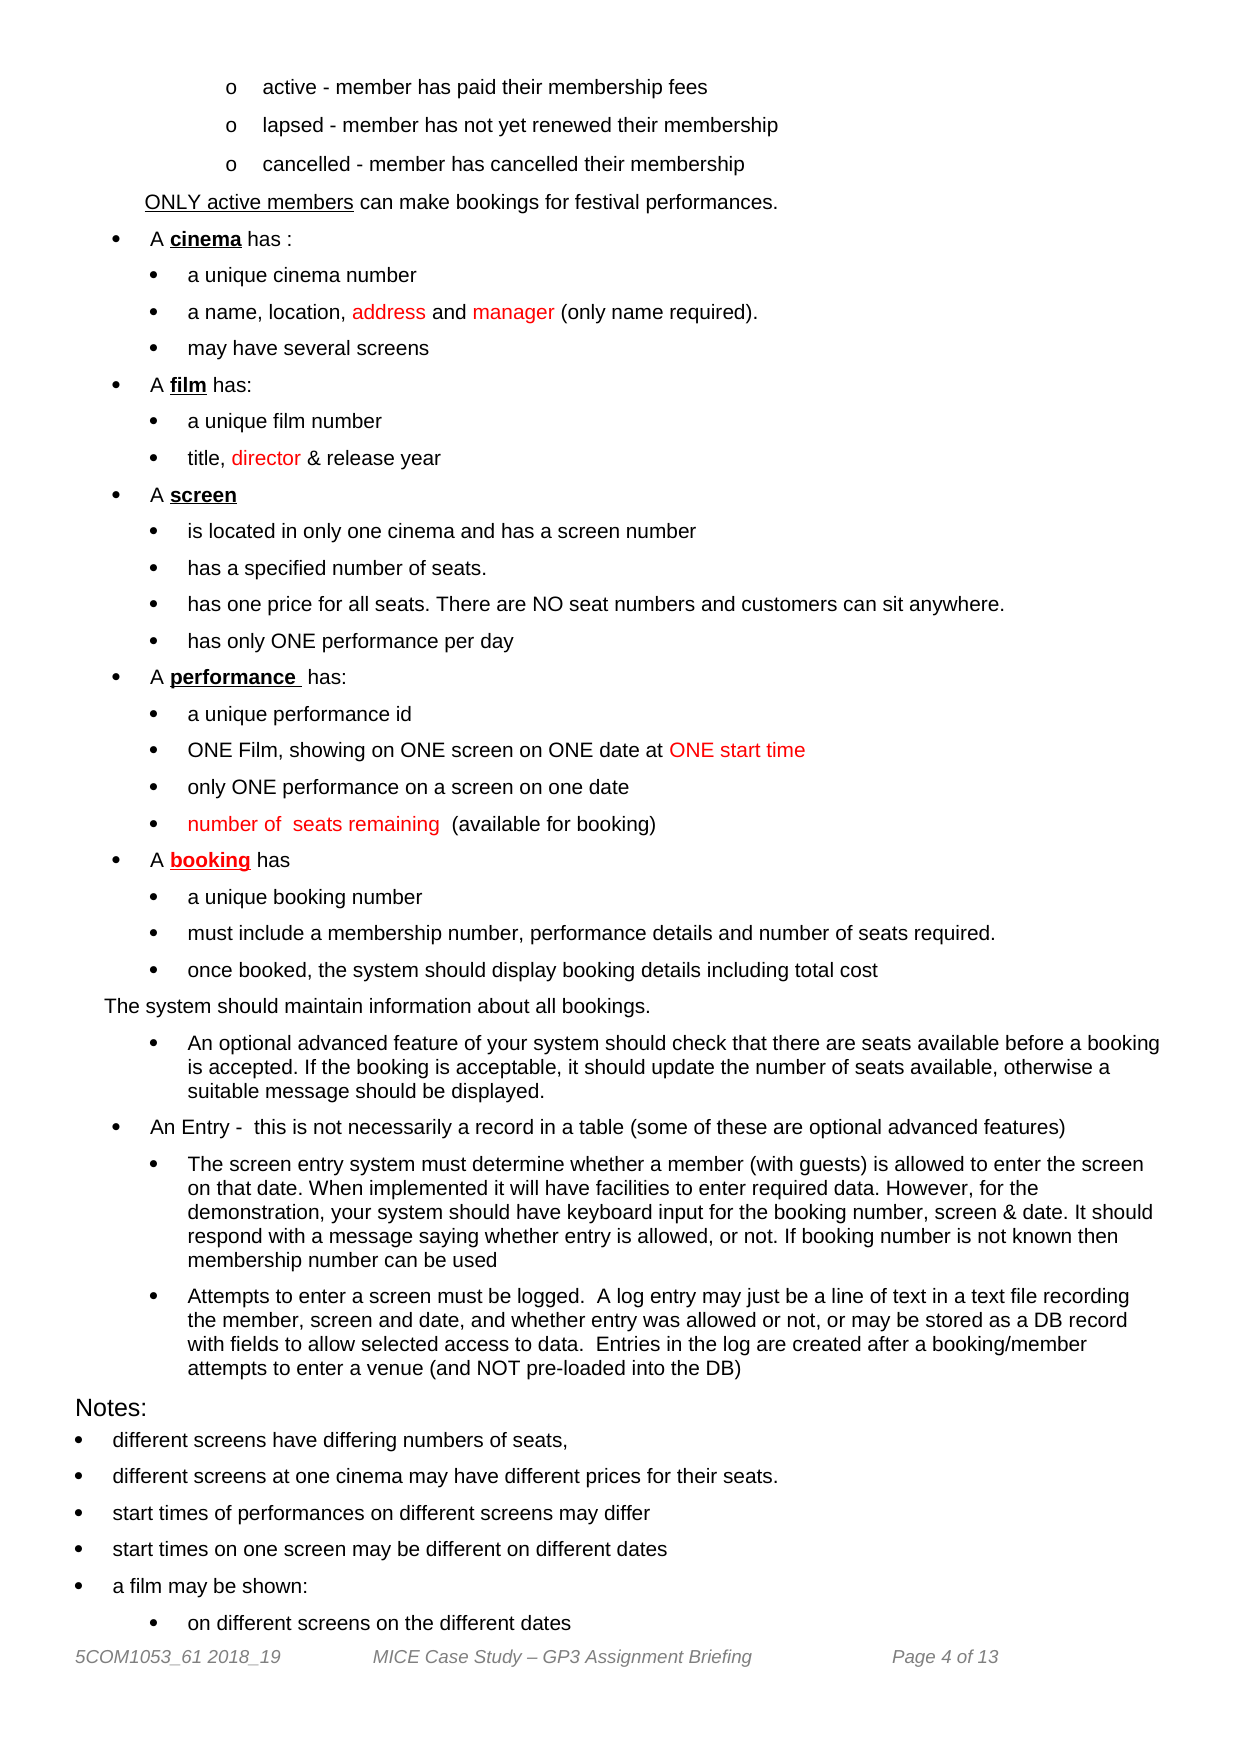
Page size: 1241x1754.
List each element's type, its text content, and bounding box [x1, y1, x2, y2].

list is located in only one cinema and has a screen number [150, 519, 1165, 543]
text ONLY active members can make bookings for festival performances. [75, 190, 1165, 214]
list An Entry - this is not necessarily a record in a table (some of these are optional advanced features) [112, 1115, 1165, 1139]
list start times on one screen may be different on different dates [75, 1537, 1165, 1561]
list a unique cinema number [150, 263, 1165, 287]
list a unique film number [150, 409, 1165, 433]
text Notes: [75, 1393, 1165, 1421]
list Attempts to enter a screen must be logged. A log entry may just be a line of text in a text file recording the member, screen and date, and whether entry was allowed or not, or may be stored as a DB record with fields to allow selected access to data. Entries in the log are created after a booking/member attempts to enter a venue (and NOT pre-loaded into the DB) [150, 1284, 1165, 1380]
list A cinema has : [112, 226, 1165, 251]
list lapsed - member has not yet renewed their membership [225, 113, 1165, 139]
text The system should maintain information about all bookings. [75, 994, 1165, 1018]
list different screens at one cinema may have different prices for their seats. [75, 1464, 1165, 1488]
list A screen [112, 482, 1165, 506]
list a name, location, address and manager (only name required). [150, 299, 1165, 324]
list active - member has paid their membership fees [225, 75, 1165, 101]
list start times of performances on different screens may differ [75, 1501, 1165, 1525]
list may have several screens [150, 336, 1165, 360]
list a unique performance id [150, 702, 1165, 726]
list cancelled - member has cancelled their membership [225, 152, 1165, 177]
list number of seats remaining (available for booking) [150, 811, 1165, 836]
list a unique booking number [150, 884, 1165, 909]
list once booked, the system should display booking details including total cost [150, 958, 1165, 982]
list A film has: [112, 373, 1165, 397]
list a film may be shown: [75, 1574, 1165, 1598]
list ONE Film, showing on ONE screen on ONE date at ONE start time [150, 738, 1165, 762]
list only ONE performance on a screen on one date [150, 775, 1165, 799]
list has one price for all seats. There are NO seat numbers and customers can sit anywhere. [150, 592, 1165, 616]
list The screen entry system must determine whether a member (with guests) is allowed to enter the screen on that date. When implemented it will have facilities to enter required data. However, for the demonstration, your system should have keyboard input for the booking number, screen & date. It should respond with a message saying whether entry is allowed, or not. If booking number is not known then membership number can be used [150, 1152, 1165, 1272]
list has only ONE performance per day [150, 629, 1165, 653]
list A booking has [112, 848, 1165, 872]
list on different screens on the different dates [150, 1610, 1165, 1634]
list has a specified number of seats. [150, 556, 1165, 579]
list An optional advanced feature of your system should check that there are seats available before a booking is accepted. If the booking is acceptable, it should update the number of seats available, otherwise a suitable message should be displayed. [150, 1031, 1165, 1103]
list must include a membership number, performance details and number of seats required. [150, 921, 1165, 945]
list different screens have differing numbers of seats, [75, 1428, 1165, 1452]
list A performance has: [112, 665, 1165, 689]
list title, director & release year [150, 446, 1165, 470]
